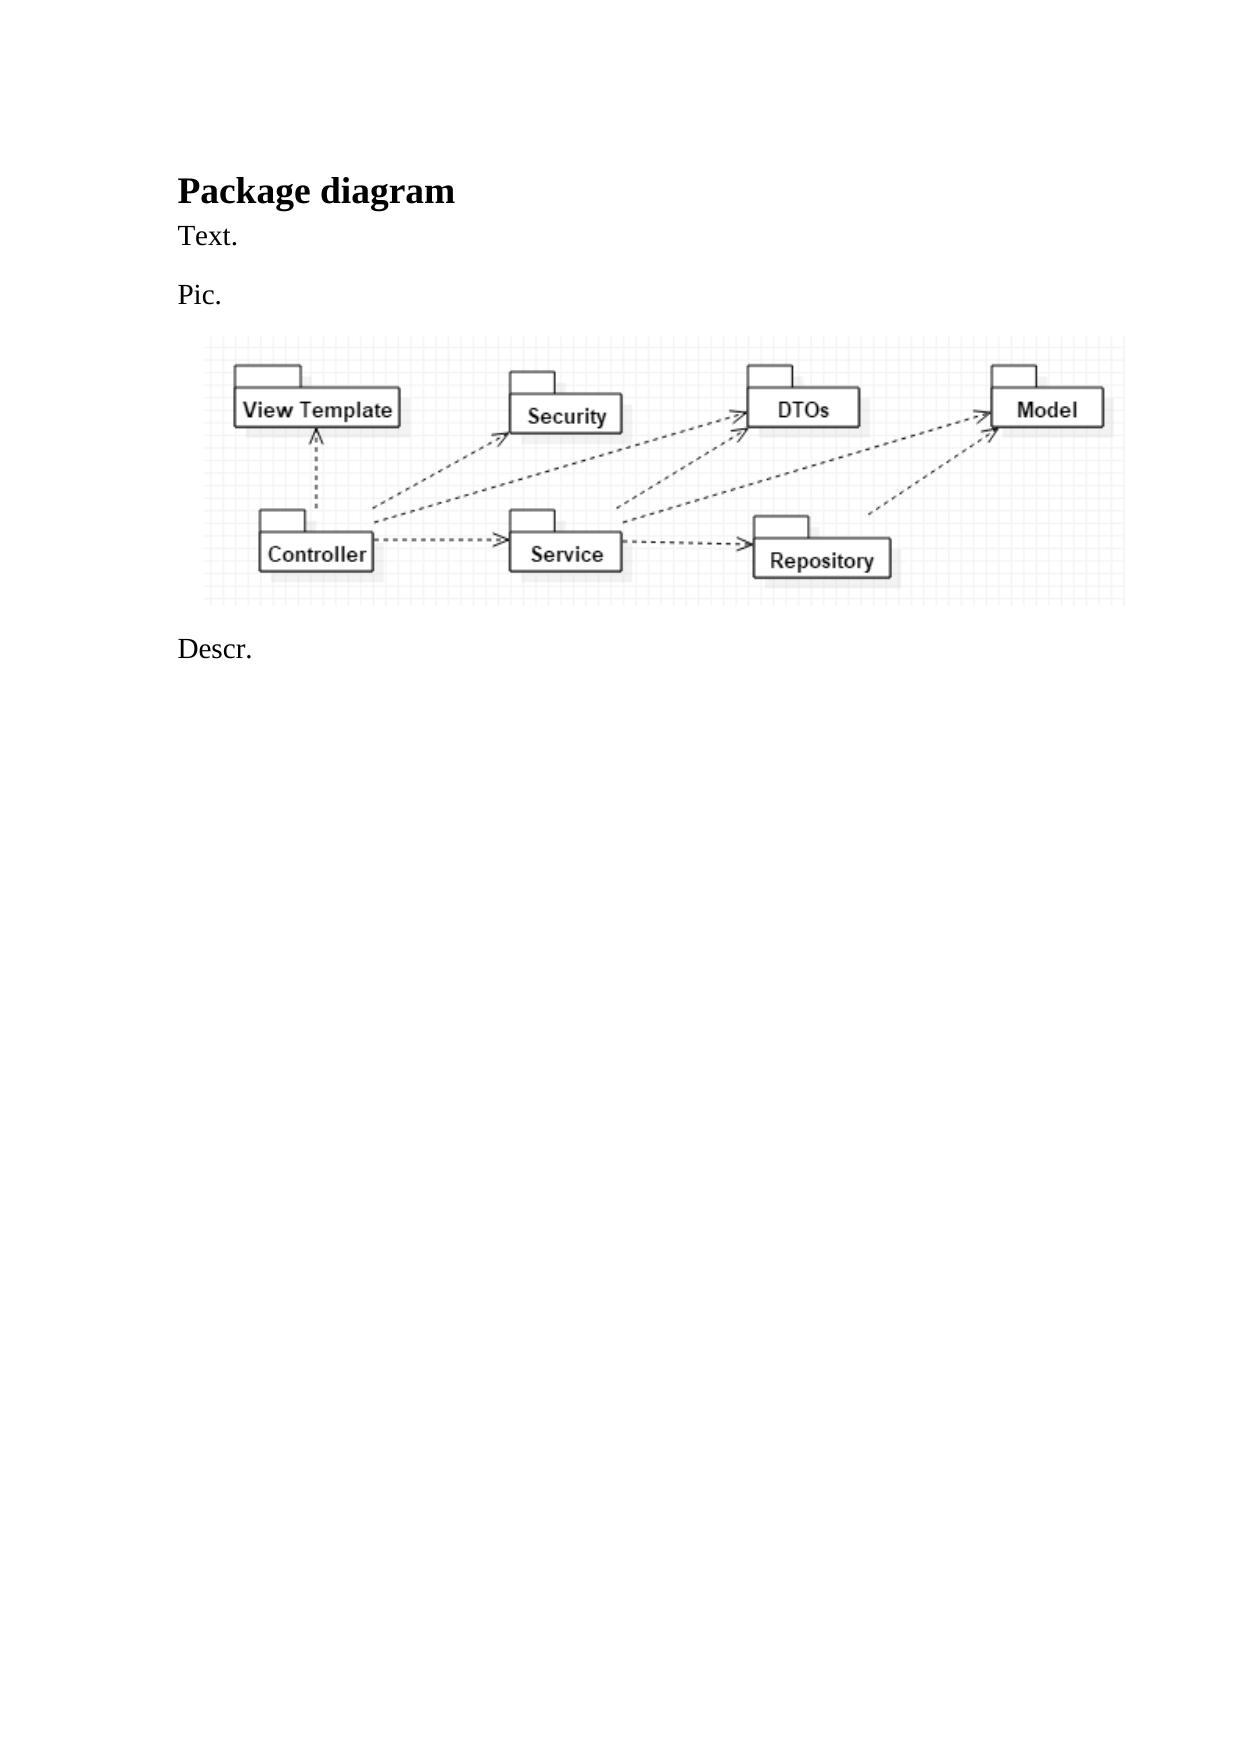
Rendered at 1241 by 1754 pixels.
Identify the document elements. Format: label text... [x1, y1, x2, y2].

text Text. [177, 218, 1152, 251]
text Descr. [177, 631, 1152, 664]
text Pic. [177, 277, 1152, 311]
picture [204, 336, 1125, 606]
subtitle Package diagram [177, 168, 1152, 211]
